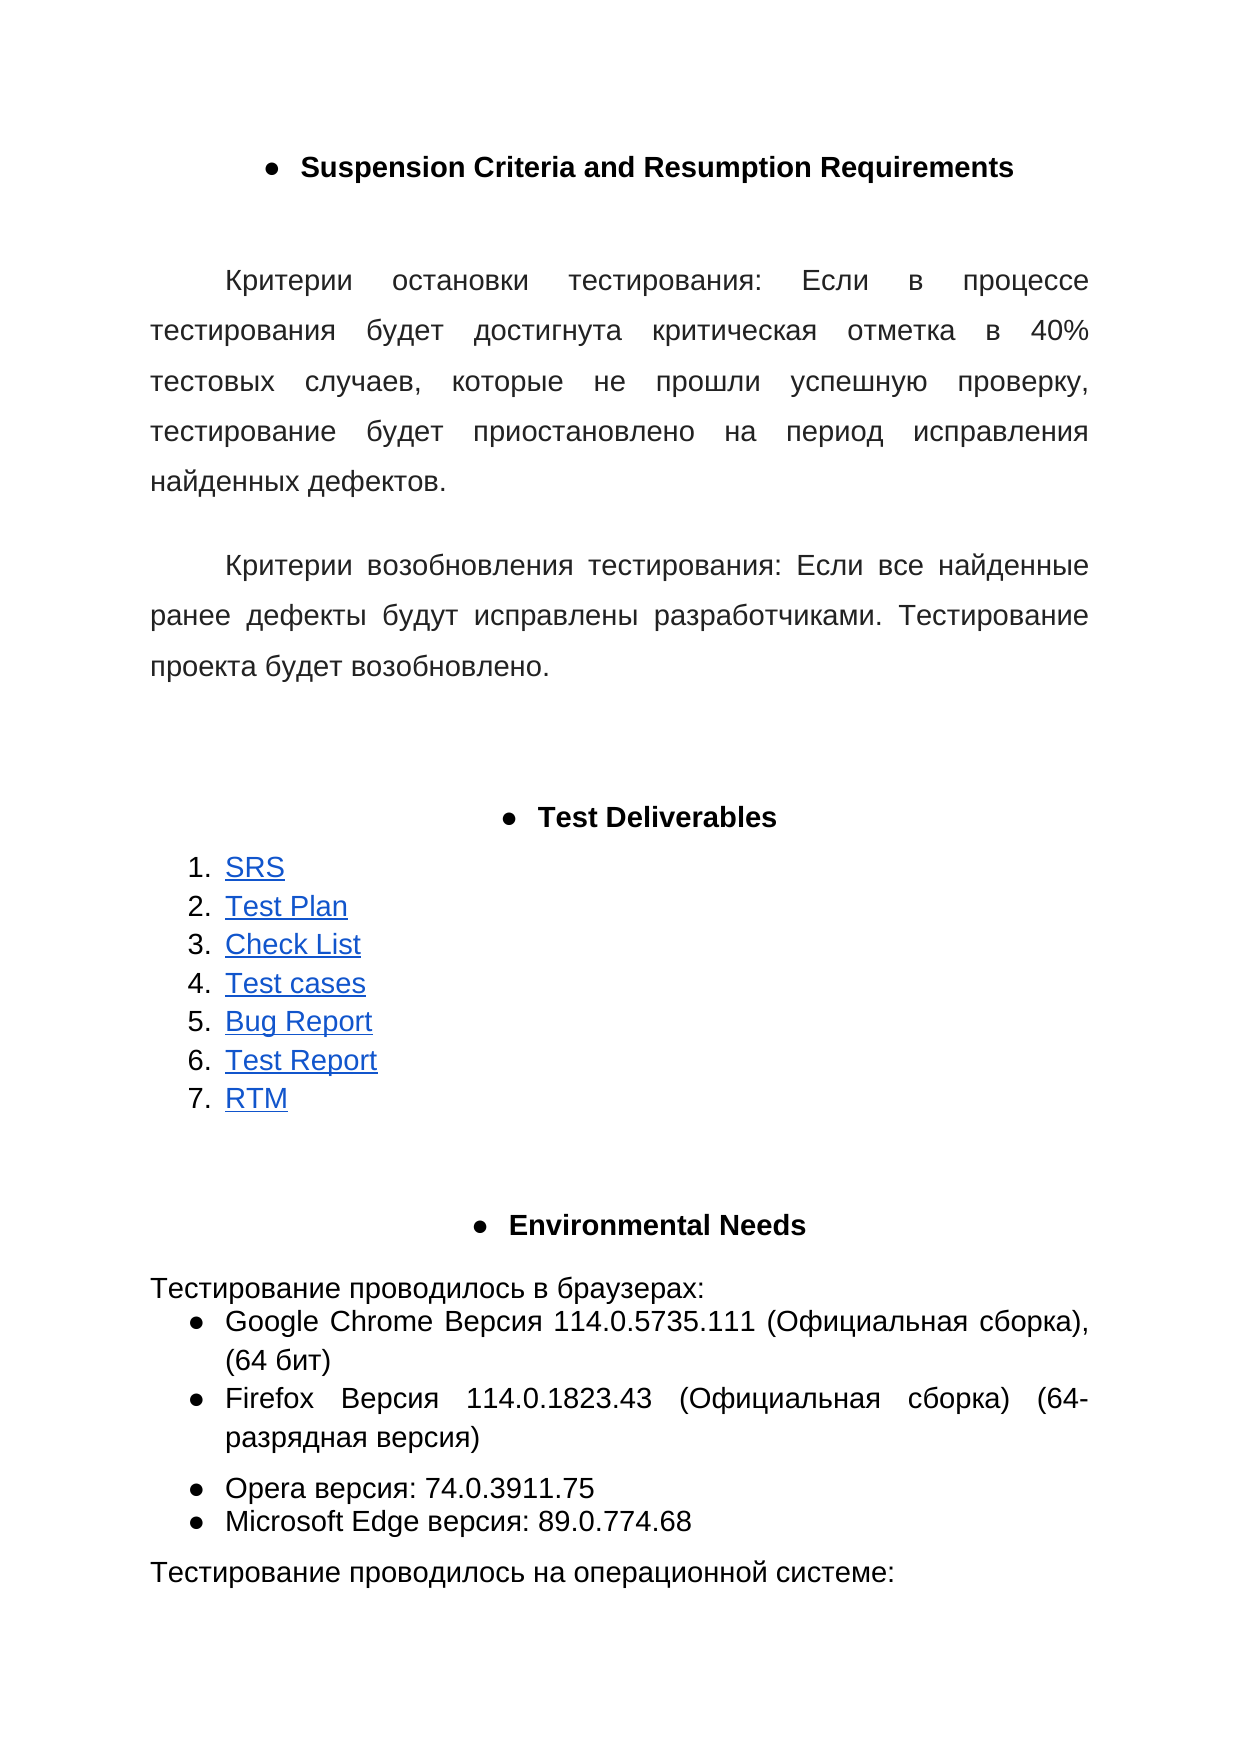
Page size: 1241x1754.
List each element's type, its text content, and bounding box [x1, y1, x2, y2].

list Test Report [187, 1043, 1090, 1077]
subtitle Suspension Criteria and Resumption Requirements [187, 150, 1090, 183]
list Test Plan [187, 889, 1090, 922]
list Firefox Версия 114.0.1823.43 (Официальная сборка) (64-разрядная версия) [187, 1381, 1090, 1453]
list Test cases [187, 966, 1090, 999]
subtitle Test Deliverables [187, 800, 1090, 833]
list RTM [187, 1082, 1090, 1115]
text Тестирование проводилось на операционной системе: [150, 1556, 1090, 1589]
list Google Chrome Версия 114.0.5735.111 (Официальная сборка), (64 бит) [187, 1304, 1090, 1376]
list Opera версия: 74.0.3911.75 [187, 1471, 1090, 1504]
list SRS [187, 850, 1090, 884]
list Check List [187, 927, 1090, 961]
text Критерии возобновления тестирования: Если все найденные ранее дефекты будут исправлены разработчиками. Тестирование проекта будет возобновлено. [150, 548, 1090, 682]
list Bug Report [187, 1004, 1090, 1038]
list Microsoft Edge версия: 89.0.774.68 [187, 1504, 1090, 1538]
text Тестирование проводилось в браузерах: [150, 1271, 1090, 1304]
subtitle Environmental Needs [187, 1208, 1090, 1241]
text Критерии остановки тестирования: Если в процессе тестирования будет достигнута критическая отметка в 40% тестовых случаев, которые не прошли успешную проверку, тестирование будет приостановлено на период исправления найденных дефектов. [150, 263, 1090, 498]
